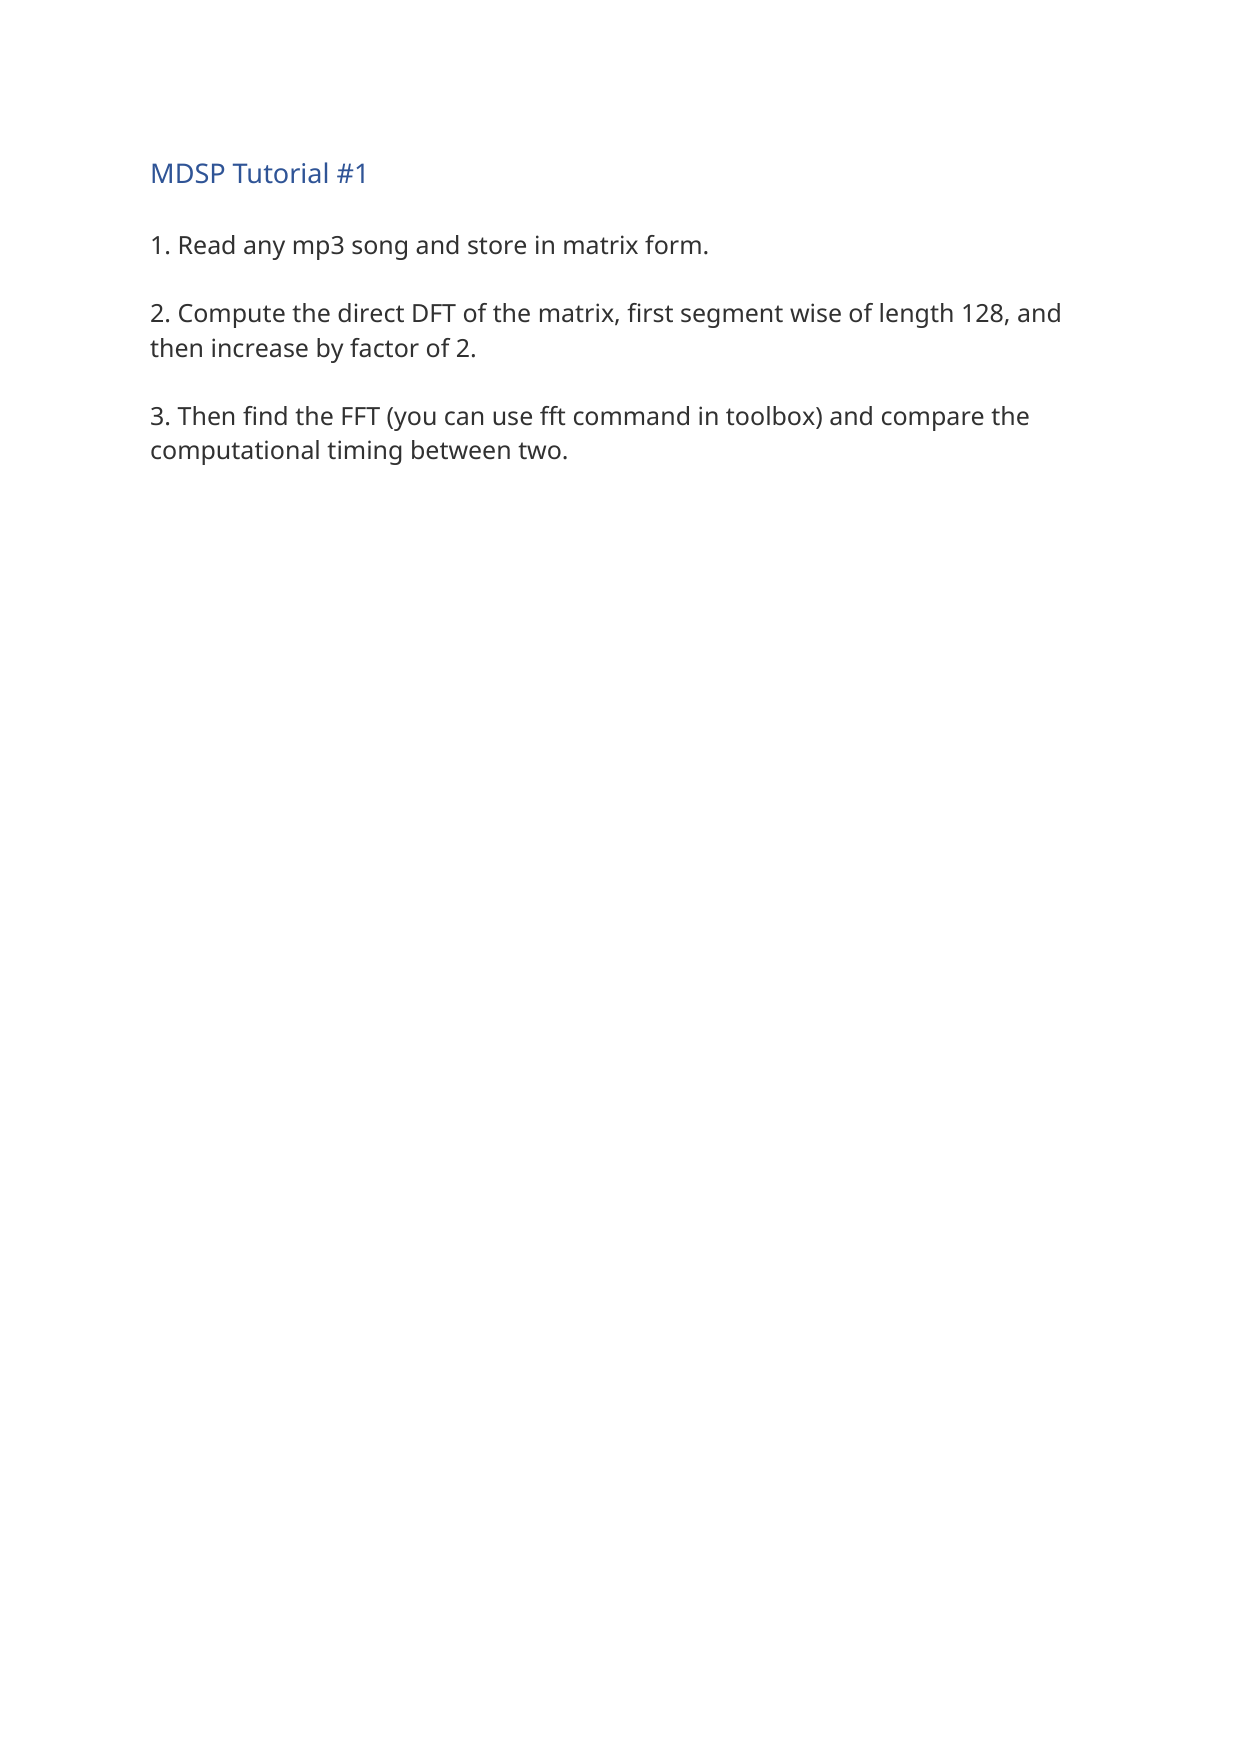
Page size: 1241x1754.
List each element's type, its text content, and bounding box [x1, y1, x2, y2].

text 3. Then find the FFT (you can use fft command in toolbox) and compare the computational timing between two. [150, 398, 1090, 466]
text 2. Compute the direct DFT of the matrix, first segment wise of length 128, and then increase by factor of 2. [150, 296, 1090, 364]
text 1. Read any mp3 song and store in matrix form. [150, 228, 1090, 262]
subtitle MDSP Tutorial #1 [150, 154, 1090, 191]
